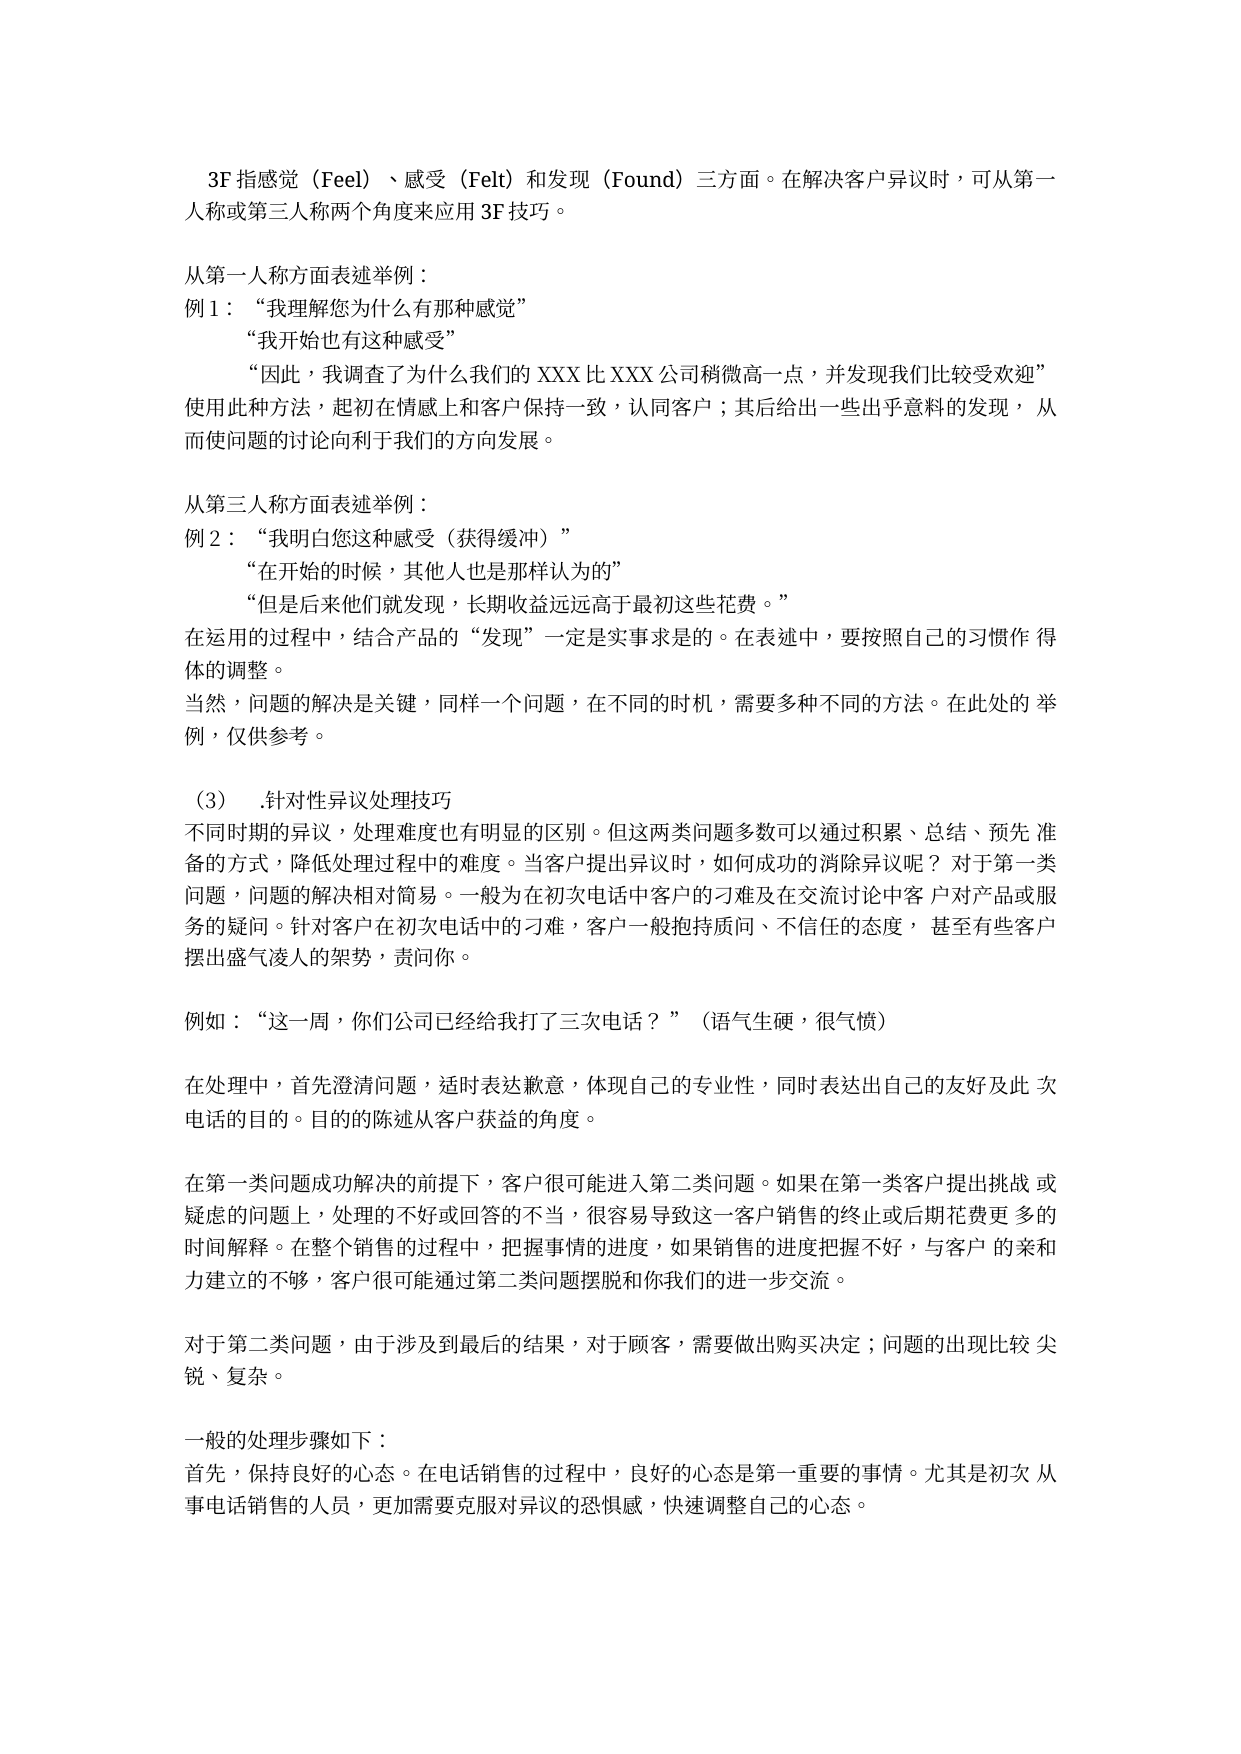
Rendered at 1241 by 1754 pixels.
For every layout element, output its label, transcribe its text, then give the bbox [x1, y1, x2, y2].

text 例2： “我明白您这种感受（获得缓冲）” [184, 519, 1058, 553]
text 一般的处理步骤如下： [184, 1423, 1058, 1455]
text 从第一人称方面表述举例： [184, 257, 1058, 290]
text 首先，保持良好的心态。在电话销售的过程中，良好的心态是第一重要的事情。尤其是初次 从事电话销售的人员，更加需要克服对异议的恐惧感，快速调整自己的心态。 [184, 1455, 1058, 1520]
text “但是后来他们就发现，长期收益远远高于最初这些花费。” [184, 586, 1058, 619]
text “我开始也有这种感受” [184, 323, 1058, 356]
text 例1： “我理解您为什么有那种感觉” [184, 290, 1058, 323]
text 例如：“这一周，你们公司已经给我打了三次电话？ ”（语气生硬，很气愤） [184, 1003, 1058, 1036]
text 在第一类问题成功解决的前提下，客户很可能进入第二类问题。如果在第一类客户提出挑战 或疑虑的问题上，处理的不好或回答的不当，很容易导致这一客户销售的终止或后期花费更 多的时间解释。在整个销售的过程中，把握事情的进度，如果销售的进度把握不好，与客户 的亲和力建立的不够，客户很可能通过第二类问题摆脱和你我们的进一步交流。 [184, 1165, 1058, 1295]
text 不同时期的异议，处理难度也有明显的区别。但这两类问题多数可以通过积累、总结、预先 准备的方式，降低处理过程中的难度。当客户提出异议时，如何成功的消除异议呢？ 对于第一类问题，问题的解决相对简易。一般为在初次电话中客户的刁难及在交流讨论中客 户对产品或服务的疑问。针对客户在初次电话中的刁难，客户一般抱持质问、不信任的态度， 甚至有些客户摆出盛气凌人的架势，责问你。 [184, 815, 1058, 972]
text 对于第二类问题，由于涉及到最后的结果，对于顾客，需要做出购买决定；问题的出现比较 尖锐、复杂。 [184, 1326, 1058, 1391]
text 从第三人称方面表述举例： [184, 486, 1058, 519]
text 当然，问题的解决是关键，同样一个问题，在不同的时机，需要多种不同的方法。在此处的 举例，仅供参考。 [184, 685, 1058, 751]
text “在开始的时候，其他人也是那样认为的” [184, 553, 1058, 586]
text 在处理中，首先澄清问题，适时表达歉意，体现自己的专业性，同时表达出自己的友好及此 次电话的目的。目的的陈述从客户获益的角度。 [184, 1067, 1058, 1134]
text 3F指感觉（Feel）、感受（Felt）和发现（Found）三方面。在解决客户异议时，可从第一 人称或第三人称两个角度来应用3F技巧。 [184, 162, 1058, 226]
text （3） .针对性异议处理技巧 [184, 783, 1058, 815]
text 在运用的过程中，结合产品的“发现”一定是实事求是的。在表述中，要按照自己的习惯作 得体的调整。 [184, 619, 1058, 685]
text “因此，我调査了为什么我们的XXX比XXX公司稍微高一点，并发现我们比较受欢迎” 使用此种方法，起初在情感上和客户保持一致，认同客户；其后给出一些出乎意料的发现， 从而使问题的讨论向利于我们的方向发展。 [184, 356, 1058, 455]
